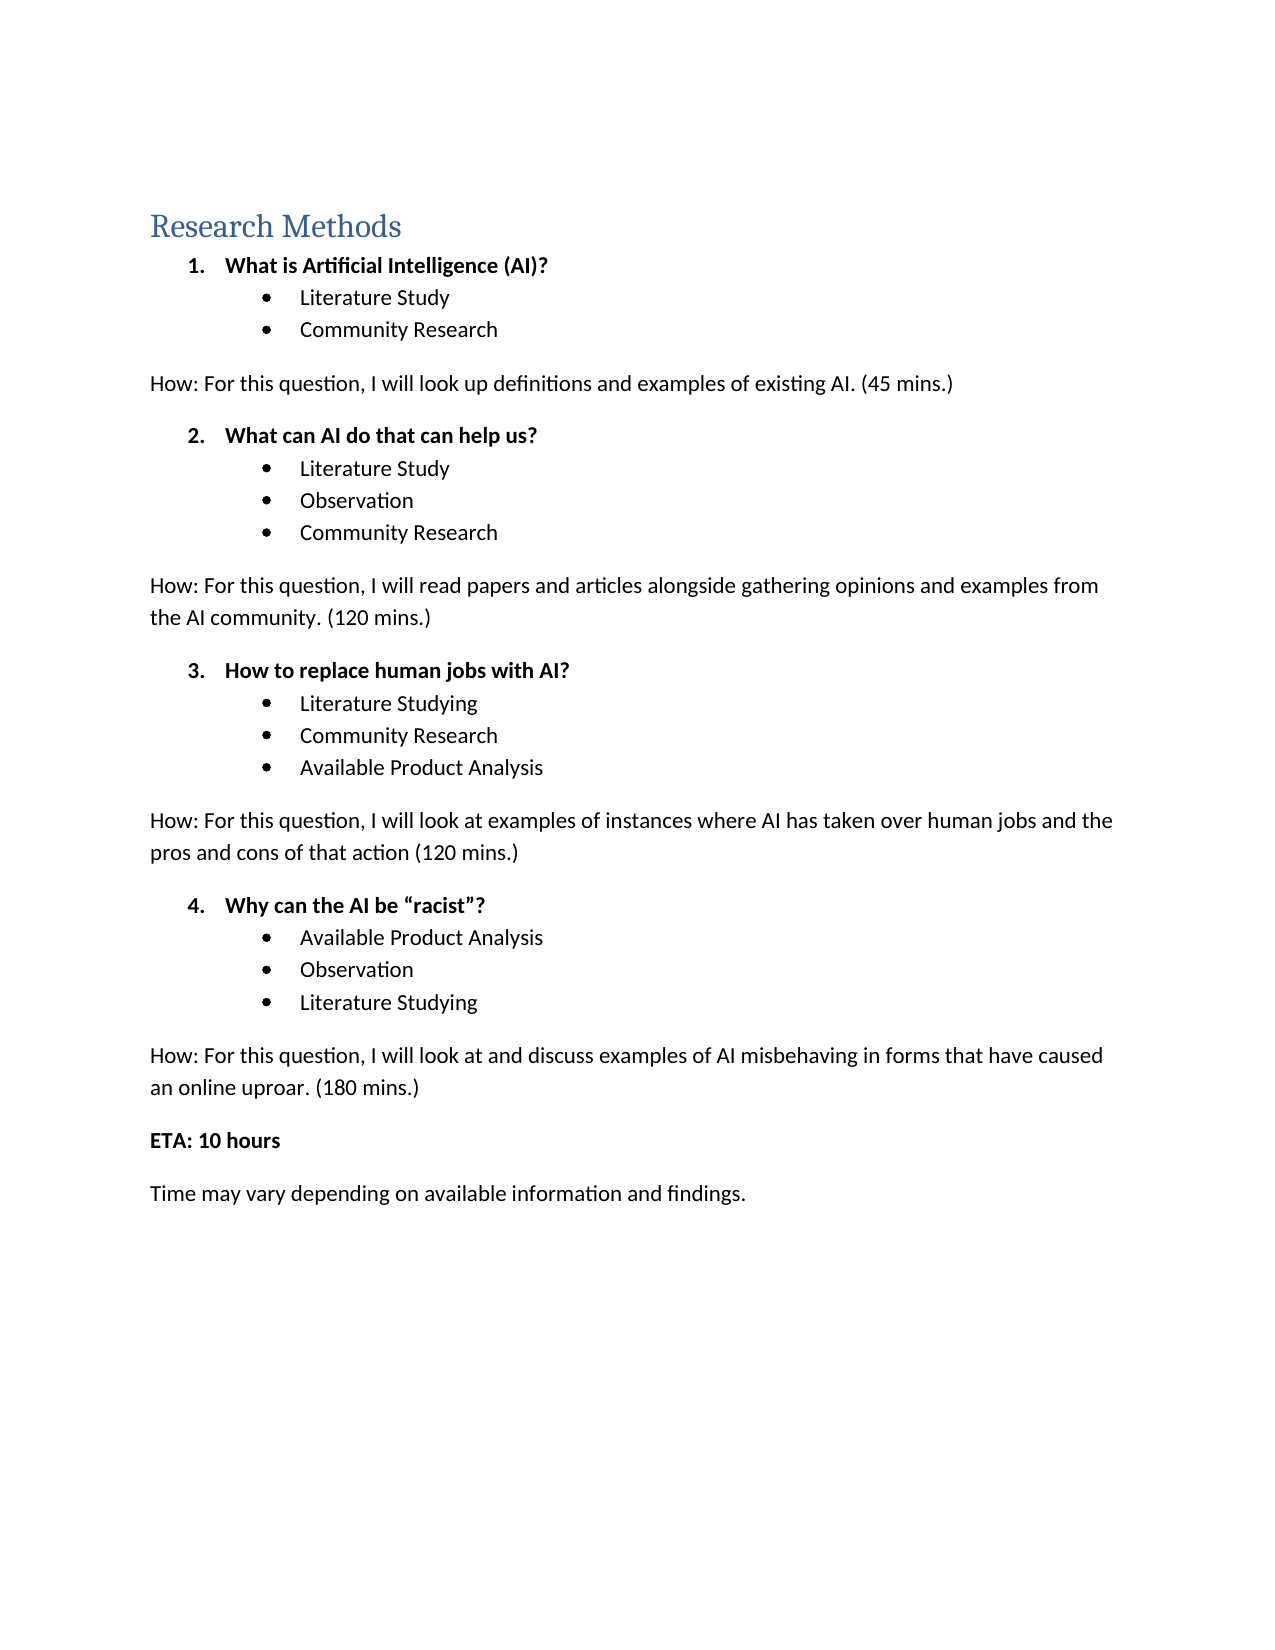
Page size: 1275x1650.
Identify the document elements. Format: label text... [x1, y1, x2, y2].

list Observation [262, 956, 1125, 984]
list What is Artificial Intelligence (AI)? [187, 251, 1125, 279]
list Literature Study [262, 283, 1125, 311]
text How: For this question, I will look at and discuss examples of AI misbehaving in forms that have caused an online uproar. (180 mins.) [150, 1041, 1125, 1101]
list Community Research [262, 721, 1125, 749]
list What can AI do that can help us? [187, 422, 1125, 450]
list Community Research [262, 316, 1125, 344]
text How: For this question, I will look at examples of instances where AI has taken over human jobs and the pros and cons of that action (120 mins.) [150, 806, 1125, 866]
list Available Product Analysis [262, 923, 1125, 951]
list Observation [262, 486, 1125, 514]
text How: For this question, I will read papers and articles alongside gathering opinions and examples from the AI community. (120 mins.) [150, 571, 1125, 631]
list Why can the AI be “racist”? [187, 891, 1125, 919]
list How to replace human jobs with AI? [187, 656, 1125, 684]
subtitle Research Methods [150, 207, 1125, 246]
list Community Research [262, 518, 1125, 546]
text How: For this question, I will look up definitions and examples of existing AI. (45 mins.) [150, 369, 1125, 397]
list Literature Studying [262, 689, 1125, 717]
list Literature Study [262, 454, 1125, 482]
text Time may vary depending on available information and findings. [150, 1179, 1125, 1207]
list Literature Studying [262, 988, 1125, 1016]
text ETA: 10 hours [150, 1126, 1125, 1154]
list Available Product Analysis [262, 753, 1125, 781]
